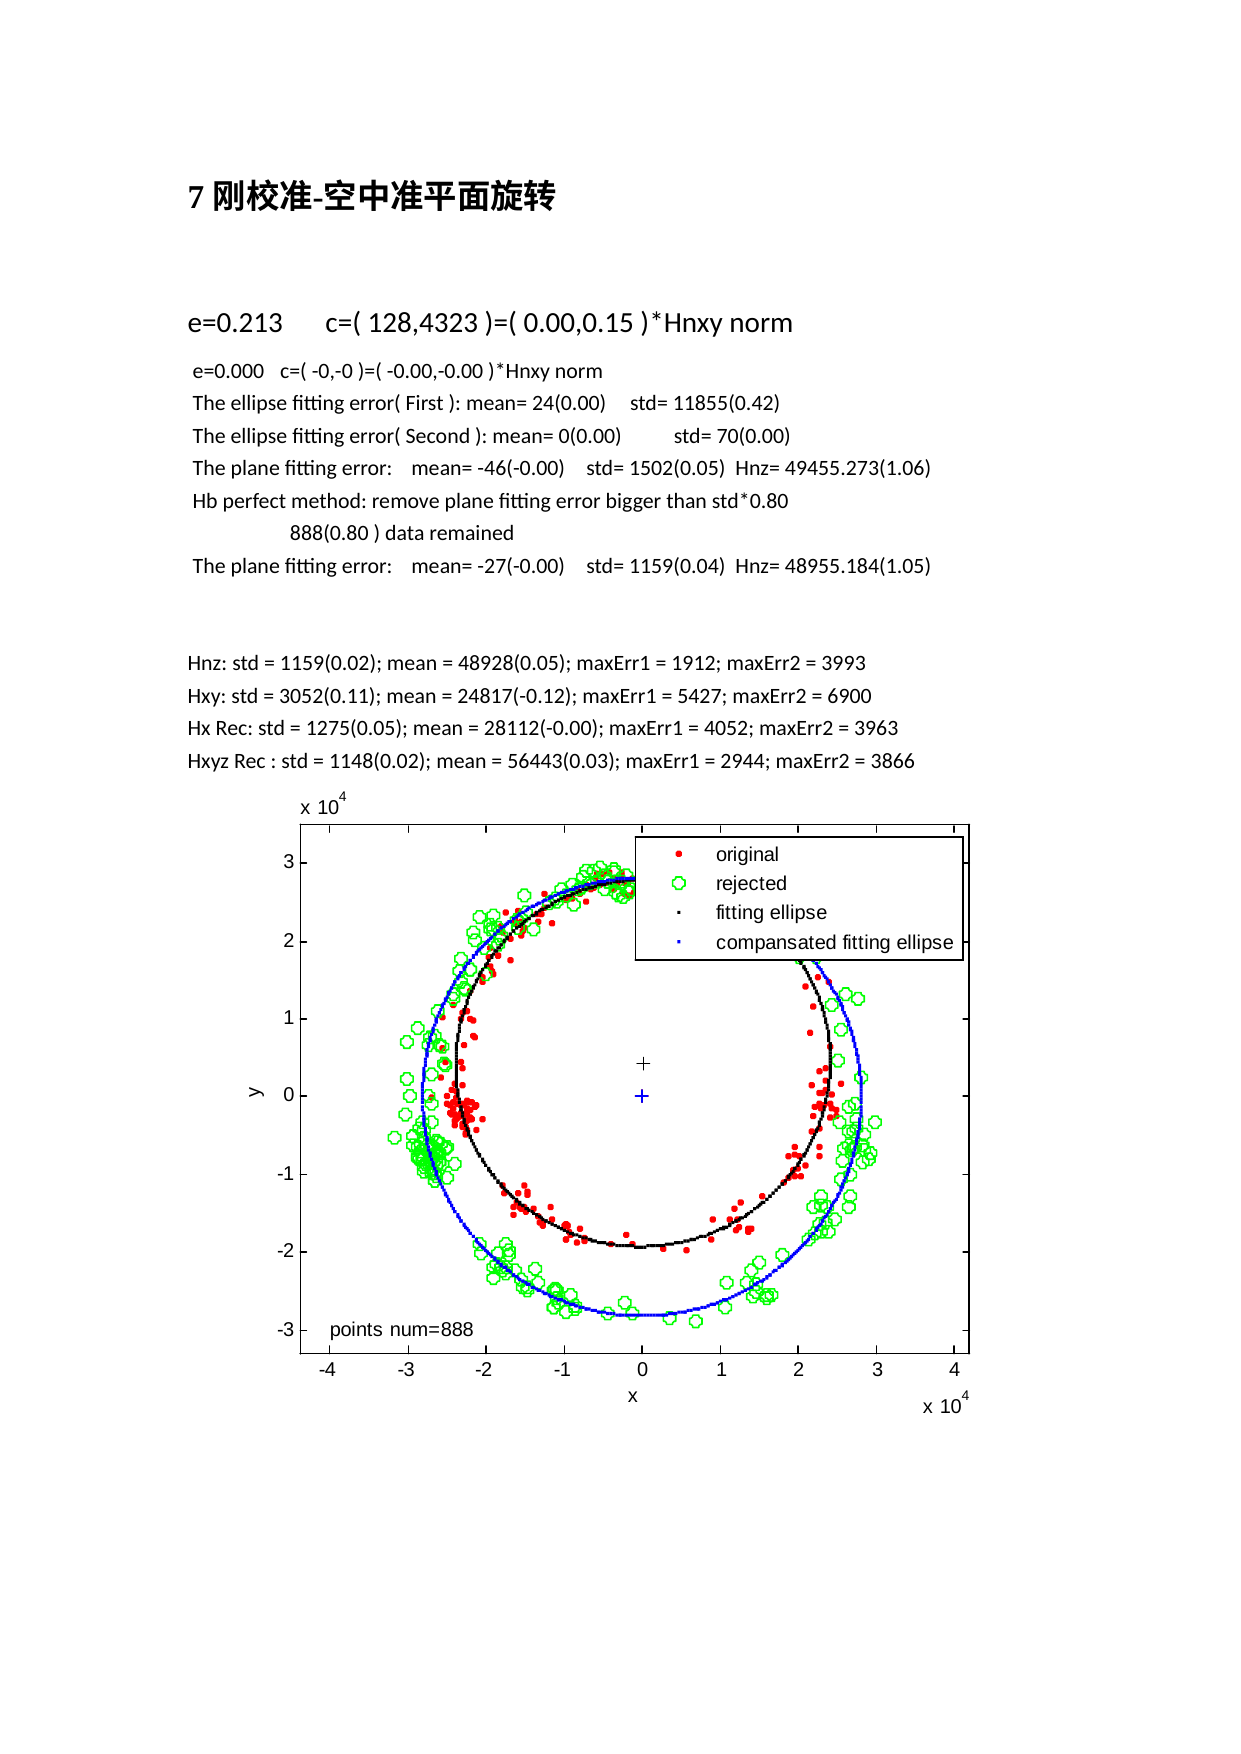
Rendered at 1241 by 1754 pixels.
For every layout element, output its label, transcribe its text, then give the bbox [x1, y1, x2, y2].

text The plane fitting error: mean= -27(-0.00) std= 1159(0.04) Hnz= 48955.184(1.05) [187, 549, 1053, 582]
text Hxy: std = 3052(0.11); mean = 24817(-0.12); maxErr1 = 5427; maxErr2 = 6900 [187, 679, 1053, 712]
text 888(0.80 ) data remained [187, 517, 1053, 549]
text Hb perfect method: remove plane fitting error bigger than std*0.80 [187, 484, 1053, 517]
text The ellipse fitting error( Second ): mean= 0(0.00) std= 70(0.00) [187, 419, 1053, 452]
text The plane fitting error: mean= -46(-0.00) std= 1502(0.05) Hnz= 49455.273(1.06) [187, 452, 1053, 484]
text e=0.000 c=( -0,-0 )=( -0.00,-0.00 )*Hnxy norm [187, 354, 1053, 387]
text The ellipse fitting error( First ): mean= 24(0.00) std= 11855(0.42) [187, 387, 1053, 419]
text e=0.213 c=( 128,4323 )=( 0.00,0.15 )*Hnxy norm [187, 289, 1053, 354]
text Hxyz Rec : std = 1148(0.02); mean = 56443(0.03); maxErr1 = 2944; maxErr2 = 3866 [187, 744, 1053, 777]
text Hnz: std = 1159(0.02); mean = 48928(0.05); maxErr1 = 1912; maxErr2 = 3993 [187, 647, 1053, 679]
subtitle 7 刚校准-空中准平面旋转 [187, 162, 1053, 227]
text Hx Rec: std = 1275(0.05); mean = 28112(-0.00); maxErr1 = 4052; maxErr2 = 3963 [187, 712, 1053, 744]
